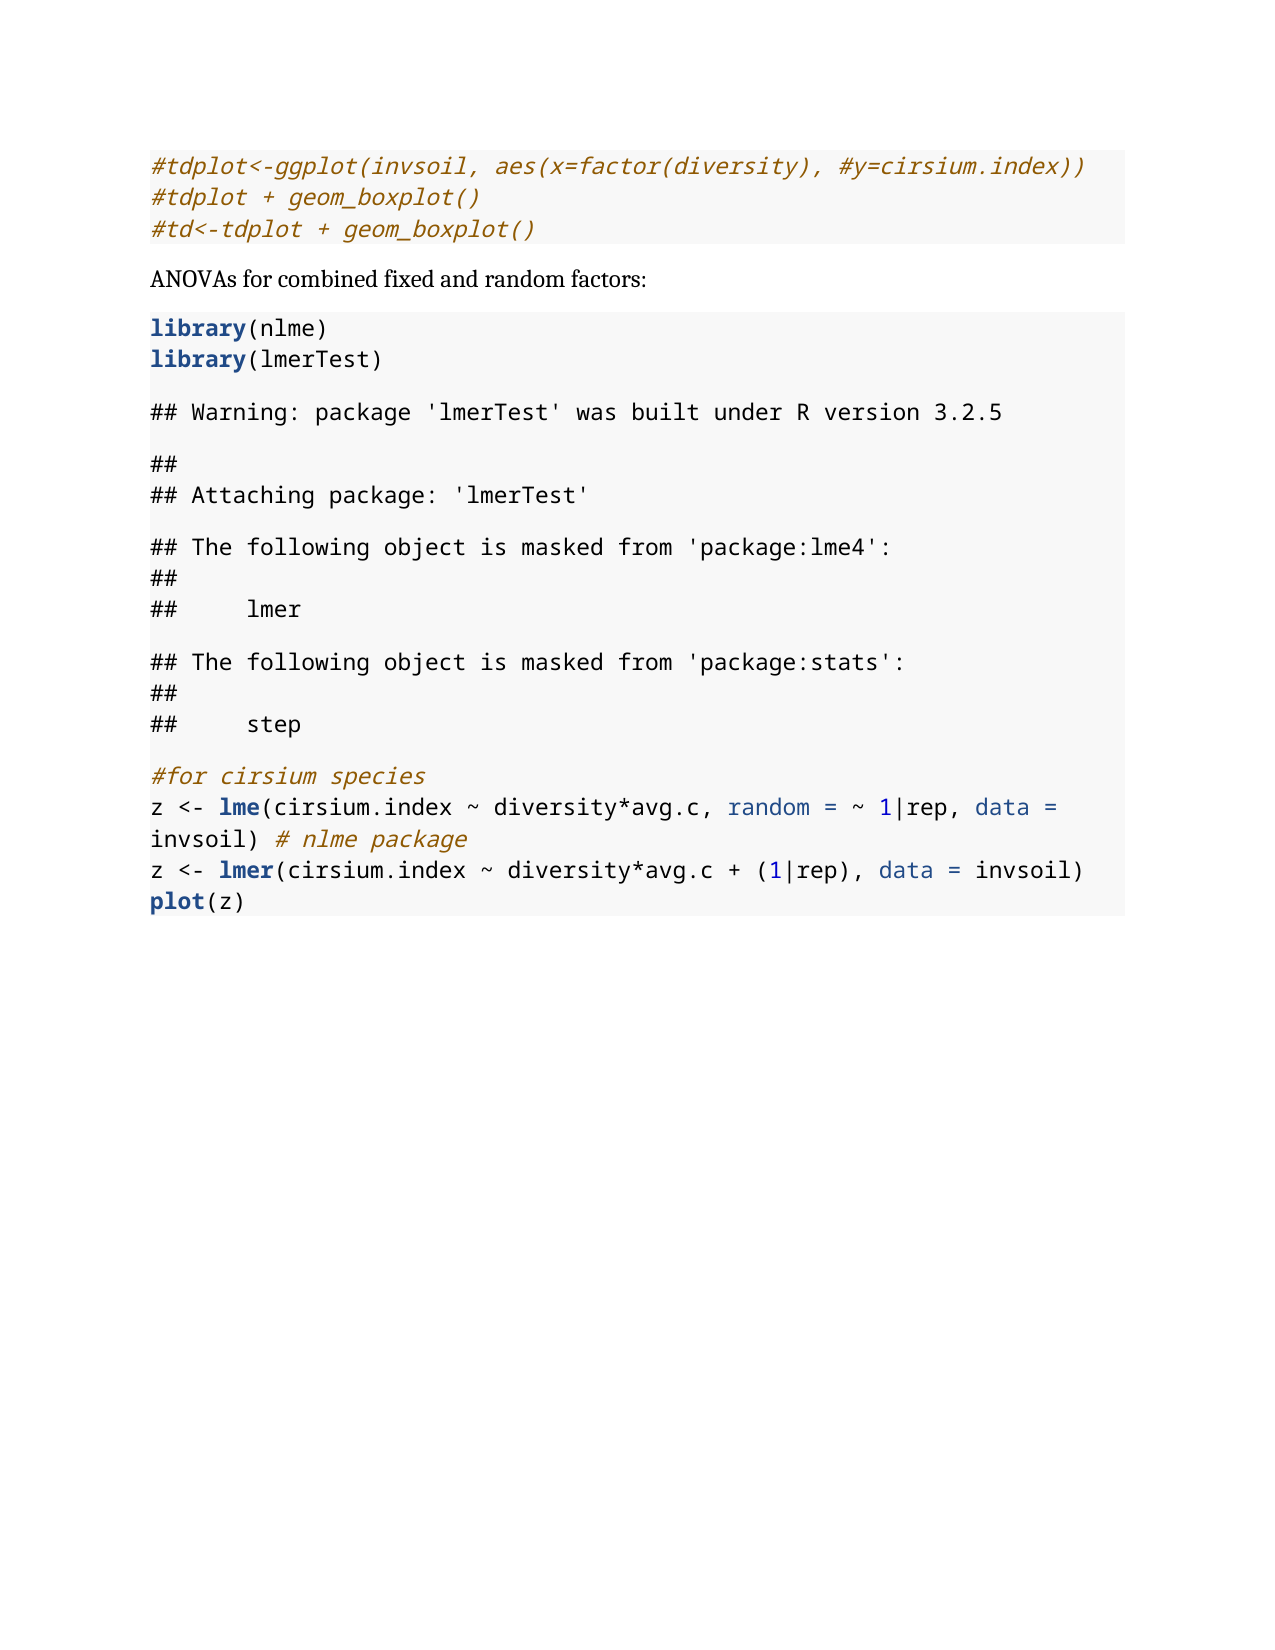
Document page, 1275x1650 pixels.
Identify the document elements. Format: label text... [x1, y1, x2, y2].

text ## ## Attaching package: 'lmerTest' [150, 447, 1125, 510]
text #tdplot<-ggplot(invsoil, aes(x=factor(diversity), #y=cirsium.index)) #tdplot + geom_boxplot() #td<-tdplot + geom_boxplot() [150, 150, 1125, 244]
text #for cirsium species z <- lme(cirsium.index ~ diversity*avg.c, random = ~ 1|rep, data = invsoil) # nlme package z <- lmer(cirsium.index ~ diversity*avg.c + (1|rep), data = invsoil) plot(z) [150, 760, 1125, 916]
text ## The following object is masked from 'package:lme4': ## ## lmer [150, 531, 1125, 624]
text ANOVAs for combined fixed and random factors: [150, 264, 1125, 293]
text ## The following object is masked from 'package:stats': ## ## step [150, 645, 1125, 739]
text ## Warning: package 'lmerTest' was built under R version 3.2.5 [150, 395, 1125, 427]
text library(nlme) library(lmerTest) [329, 312, 1125, 374]
